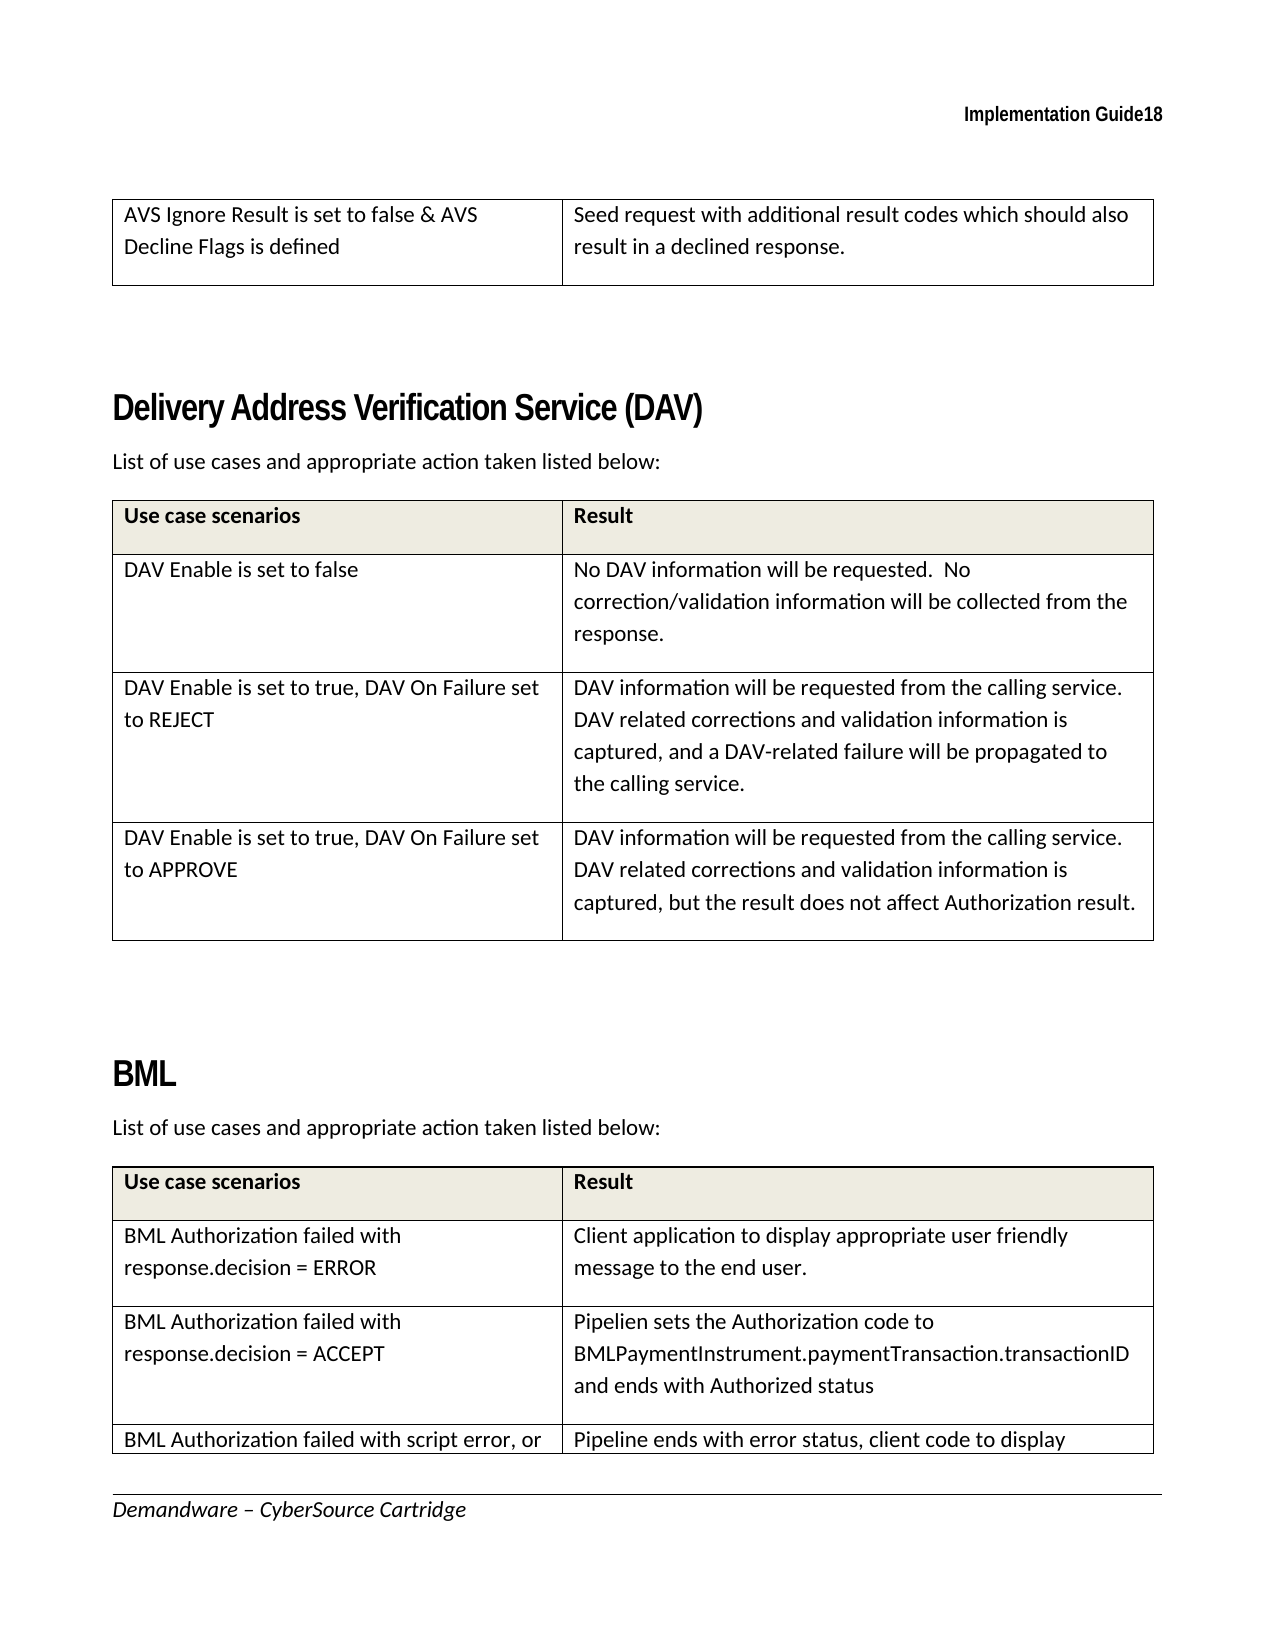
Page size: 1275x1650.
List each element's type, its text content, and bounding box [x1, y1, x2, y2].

table_cell BML Authorization failed with response.decision = ERROR [113, 1221, 562, 1306]
text List of use cases and appropriate action taken listed below: [112, 1113, 1162, 1141]
table_cell BML Authorization failed with script error, or exception [113, 1425, 562, 1453]
table_header Use case scenarios [113, 501, 562, 554]
table_cell No DAV information will be requested. No correction/validation information will be collected from the response. [563, 555, 1153, 672]
table_cell AVS Ignore Result is set to false & AVS Decline Flags is defined [113, 200, 562, 285]
table_cell DAV information will be requested from the calling service. DAV related corrections and validation information is captured, and a DAV-related failure will be propagated to the calling service. [563, 673, 1153, 822]
table_cell DAV information will be requested from the calling service. DAV related corrections and validation information is captured, but the result does not affect Authorization result. [563, 823, 1153, 940]
text List of use cases and appropriate action taken listed below: [112, 447, 1162, 475]
table_header Use case scenarios [113, 1168, 562, 1220]
table_cell Client application to display appropriate user friendly message to the end user. [563, 1221, 1153, 1306]
table_cell Pipeline ends with error status, client code to display appropriate error message to the end user. [563, 1425, 1153, 1453]
table_cell Seed request with additional result codes which should also result in a declined response. [563, 200, 1153, 285]
table_cell DAV Enable is set to true, DAV On Failure set to APPROVE [113, 823, 562, 940]
table_cell DAV Enable is set to true, DAV On Failure set to REJECT [113, 673, 562, 822]
table_cell Pipelien sets the Authorization code to BMLPaymentInstrument.paymentTransaction.transactionID and ends with Authorized status [563, 1307, 1153, 1424]
subtitle Delivery Address Verification Service (DAV) [112, 385, 1162, 428]
subtitle BML [112, 1052, 1162, 1094]
table_cell BML Authorization failed with response.decision = ACCEPT [113, 1307, 562, 1424]
table_header Result [563, 501, 1153, 554]
table_cell DAV Enable is set to false [113, 555, 562, 672]
table_header Result [563, 1168, 1153, 1220]
